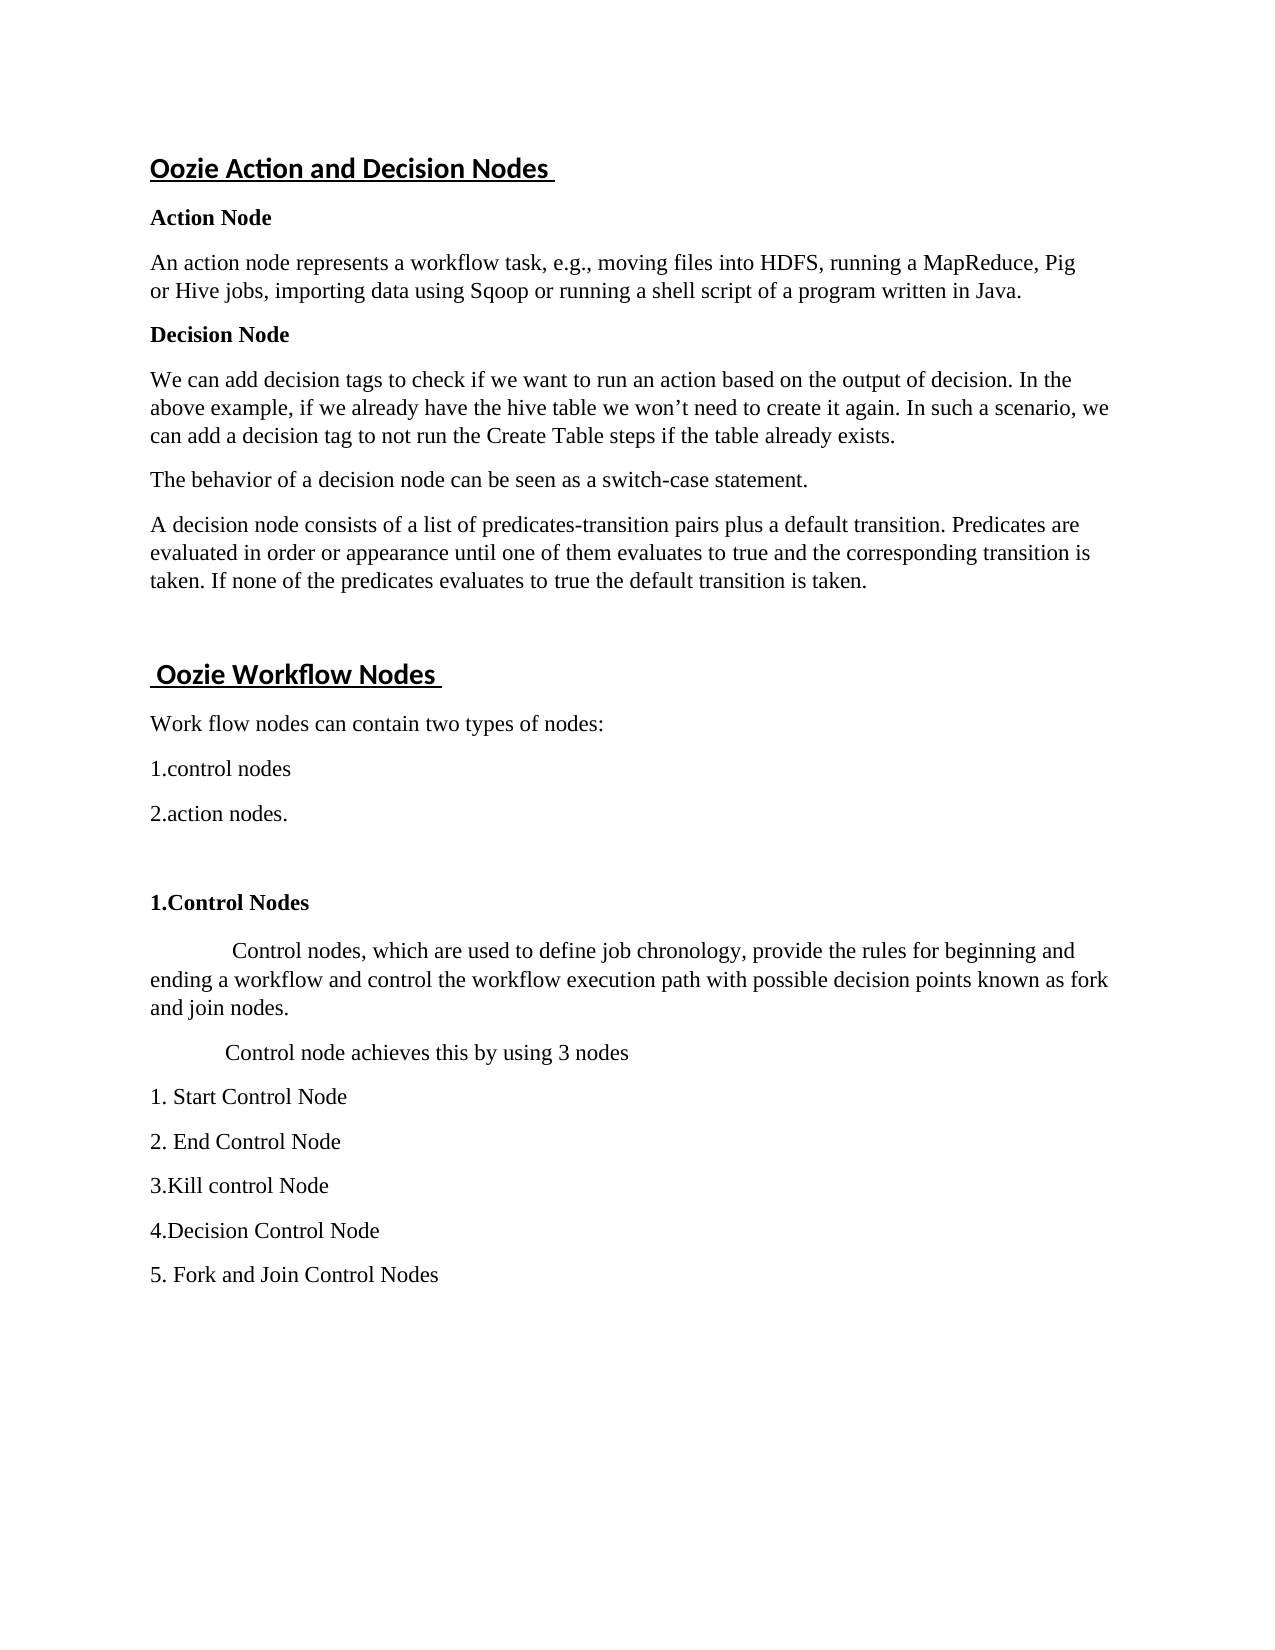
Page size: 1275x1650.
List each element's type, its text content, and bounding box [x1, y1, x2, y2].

text 2. End Control Node [150, 1128, 1125, 1154]
text The behavior of a decision node can be seen as a switch-case statement. [150, 466, 1125, 493]
text 3.Kill control Node [150, 1172, 1125, 1199]
text Oozie Action and Decision Nodes [150, 150, 1125, 186]
text Work flow nodes can contain two types of nodes: [150, 710, 1125, 737]
text 1.control nodes [150, 755, 1125, 781]
text Decision Node [150, 321, 1125, 348]
text Oozie Workflow Nodes [150, 656, 1125, 692]
text 4.Decision Control Node [150, 1217, 1125, 1243]
text Control nodes, which are used to define job chronology, provide the rules for beginning and ending a workflow and control the workflow execution path with possible decision points known as fork and join nodes. [150, 933, 1125, 1020]
text 5. Fork and Join Control Nodes [150, 1261, 1125, 1288]
text We can add decision tags to check if we want to run an action based on the output of decision. In the above example, if we already have the hive table we won’t need to create it again. In such a scenario, we can add a decision tag to not run the Create Table steps if the table already exists. [150, 366, 1125, 448]
text A decision node consists of a list of predicates-transition pairs plus a default transition. Predicates are evaluated in order or appearance until one of them evaluates to true and the corresponding transition is taken. If none of the predicates evaluates to true the default transition is taken. [150, 511, 1125, 593]
text Action Node [150, 204, 1125, 231]
text An action node represents a workflow task, e.g., moving files into HDFS, running a MapReduce, Pig or Hive jobs, importing data using Sqoop or running a shell script of a program written in Java. [150, 249, 1125, 303]
text 2.action nodes. [150, 799, 1125, 826]
text 1.Control Nodes [150, 889, 1125, 915]
text Control node achieves this by using 3 nodes [150, 1038, 1125, 1065]
text 1. Start Control Node [150, 1083, 1125, 1109]
